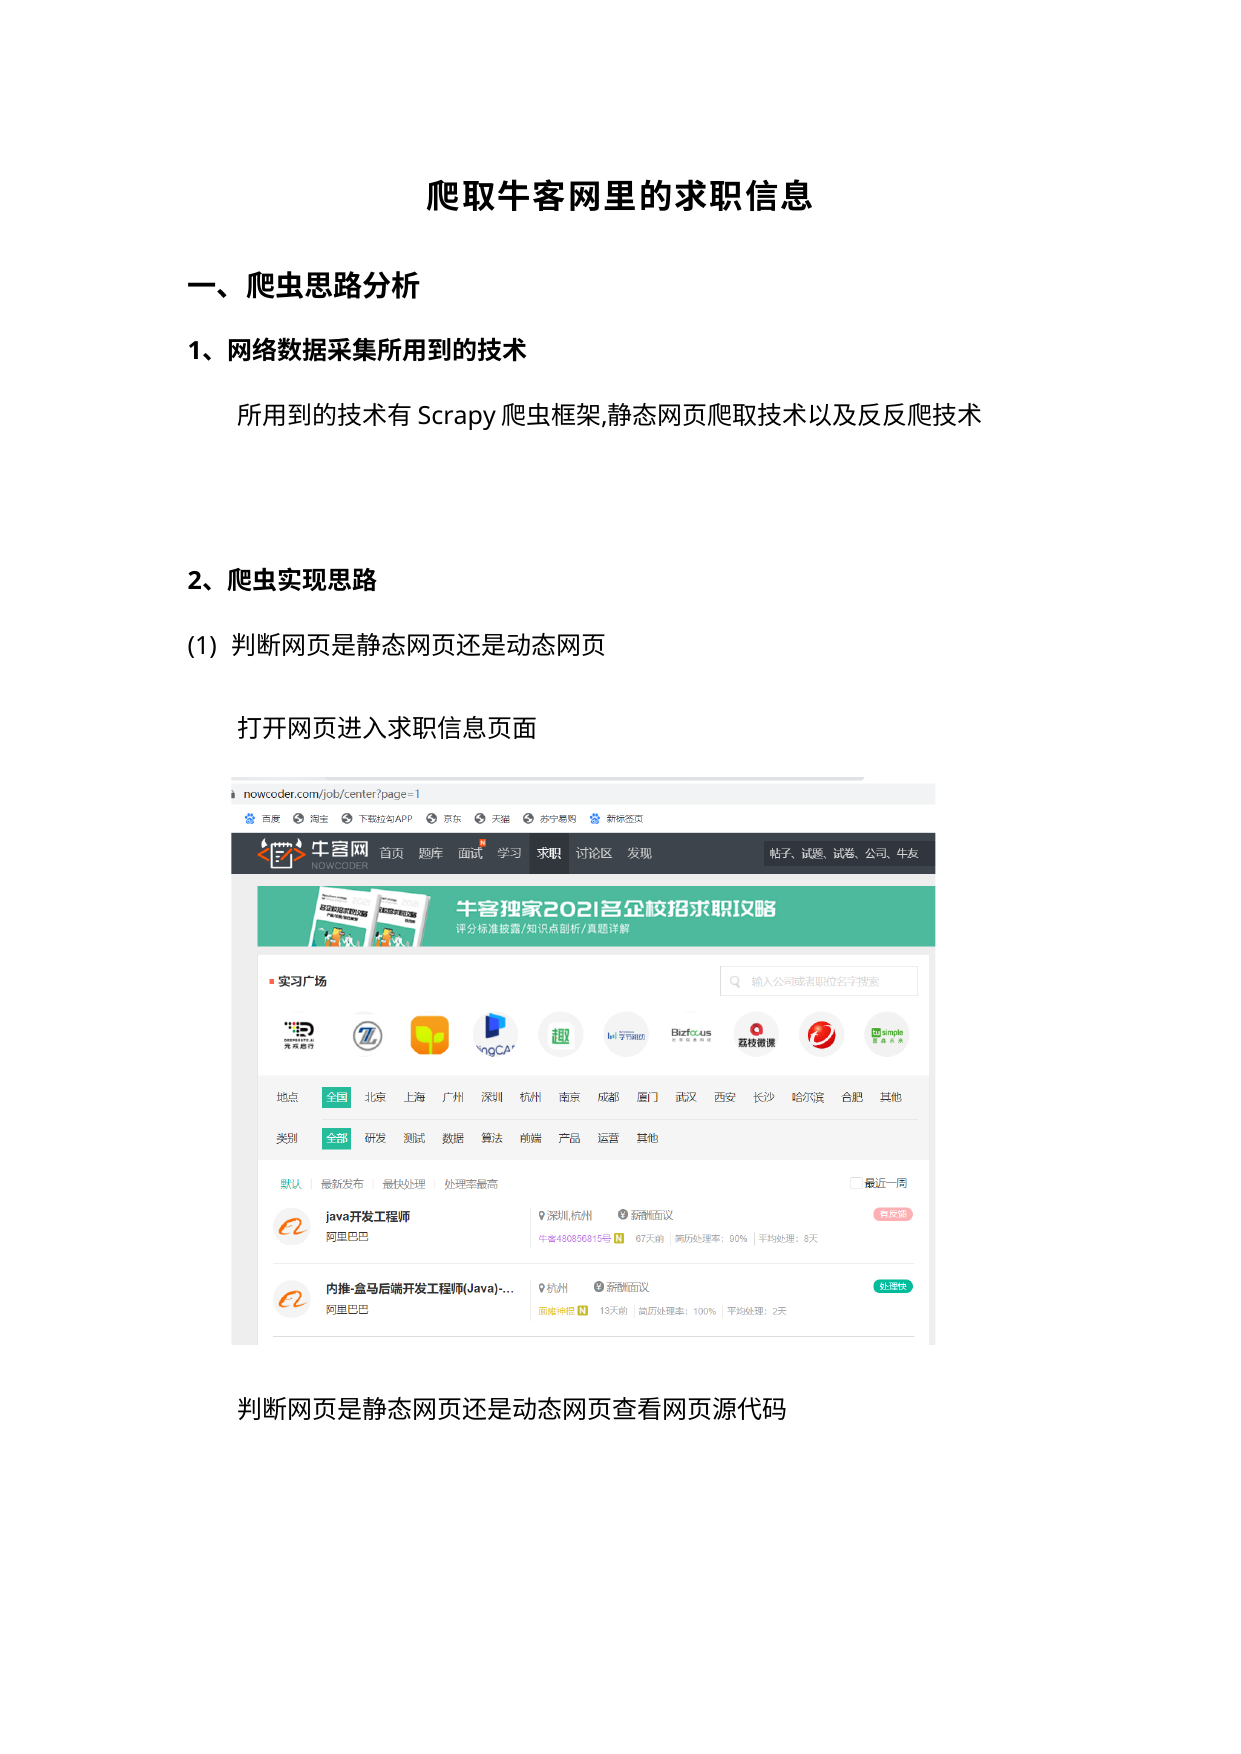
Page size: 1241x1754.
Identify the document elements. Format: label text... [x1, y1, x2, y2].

list 判断网页是静态网页还是动态网页查看网页源代码 [187, 1375, 1053, 1440]
list 2、爬虫实现思路 [187, 546, 1053, 611]
list 爬虫思路分析 [187, 251, 1053, 316]
picture [231, 777, 936, 1345]
list 爬取牛客网里的求职信息 [187, 162, 1053, 227]
list 所用到的技术有Scrapy爬虫框架,静态网页爬取技术以及反反爬技术 [187, 381, 1053, 446]
list 判断网页是静态网页还是动态网页 [187, 611, 1053, 676]
list 打开网页进入求职信息页面 [187, 694, 1053, 759]
list 1、网络数据采集所用到的技术 [187, 316, 1053, 381]
